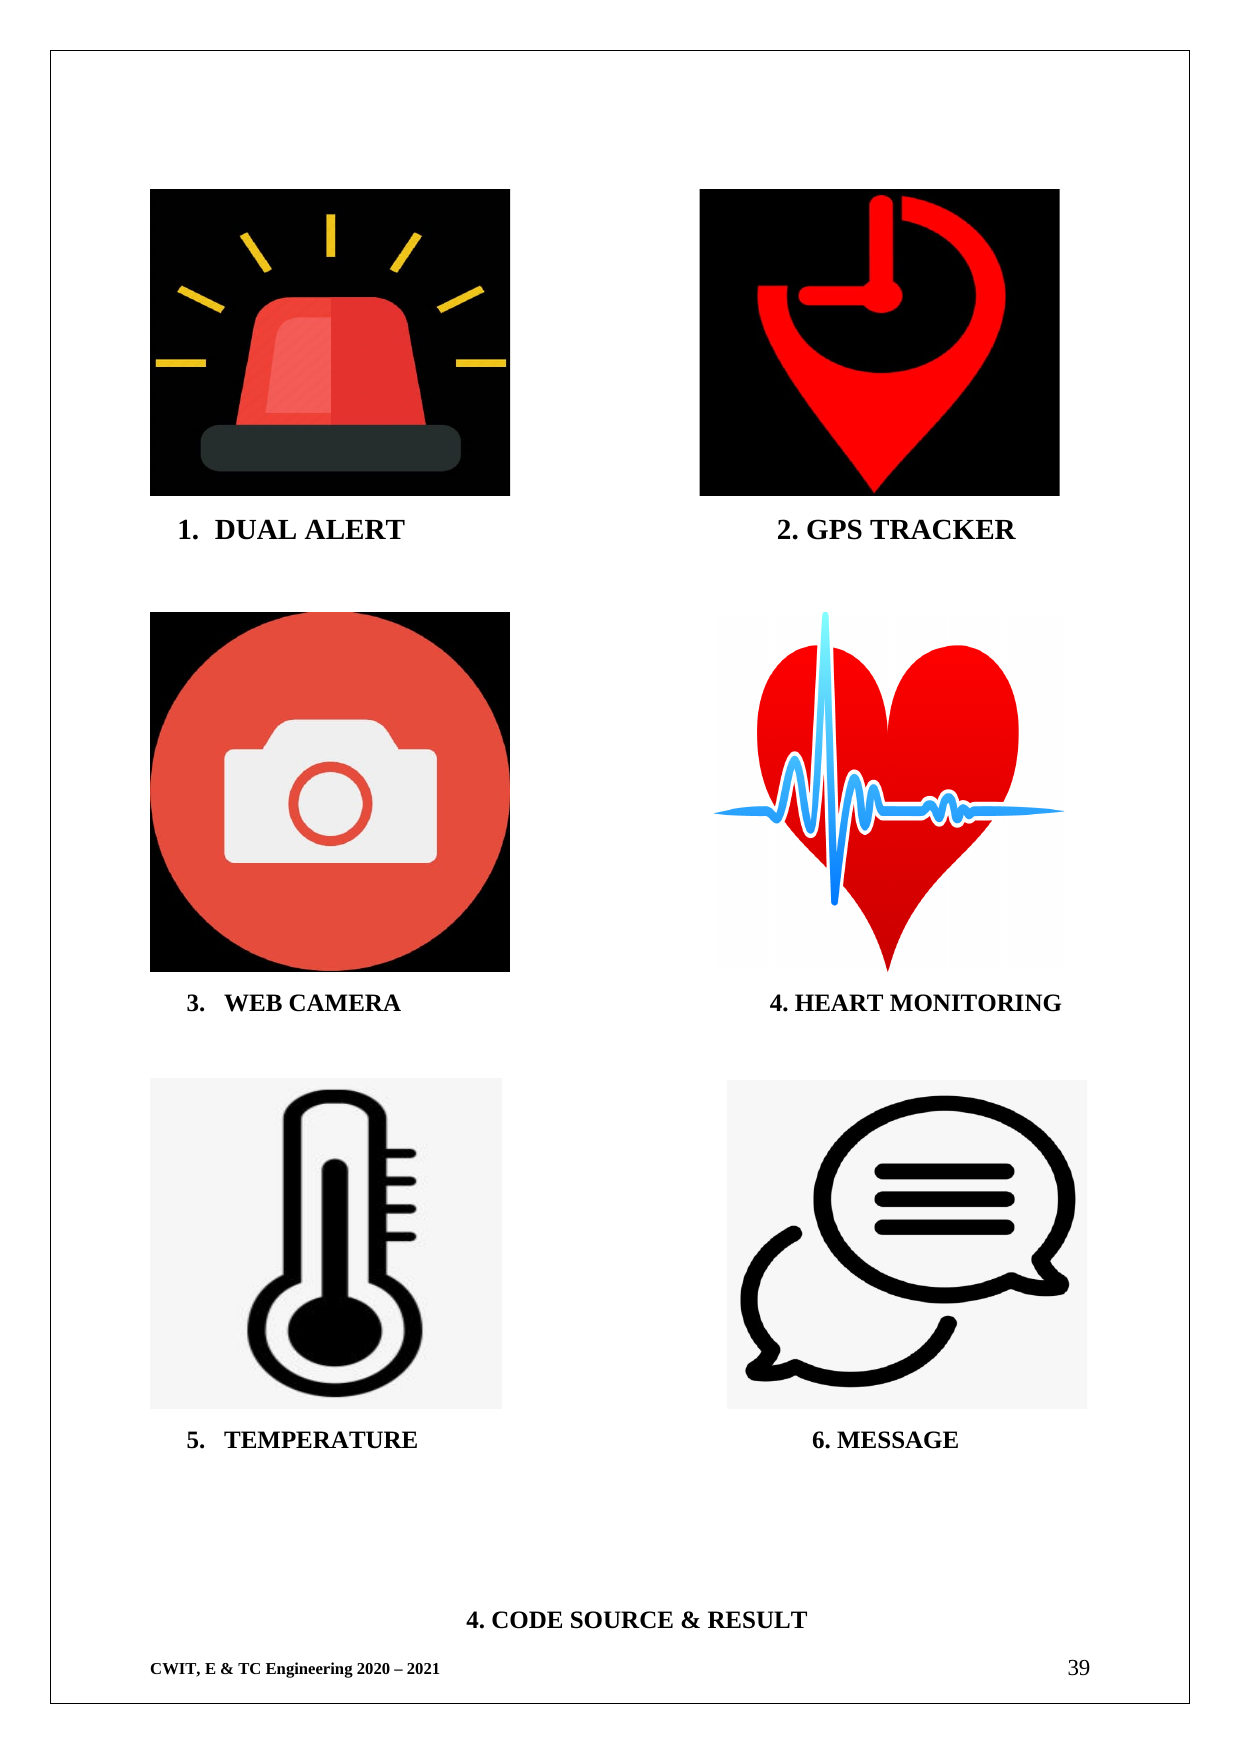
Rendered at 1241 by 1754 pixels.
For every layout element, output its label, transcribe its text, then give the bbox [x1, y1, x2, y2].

subtitle DUAL ALERT 2. GPS TRACKER [177, 512, 1123, 546]
picture [699, 189, 1060, 496]
subtitle 4. CODE SOURCE & RESULT [150, 1605, 1123, 1634]
picture [727, 1080, 1088, 1409]
picture [150, 189, 511, 496]
picture [713, 612, 1065, 972]
subtitle WEB CAMERA 4. HEART MONITORING [186, 988, 1123, 1017]
picture [150, 1078, 503, 1409]
subtitle TEMPERATURE 6. MESSAGE [186, 1425, 1123, 1454]
picture [150, 612, 510, 972]
